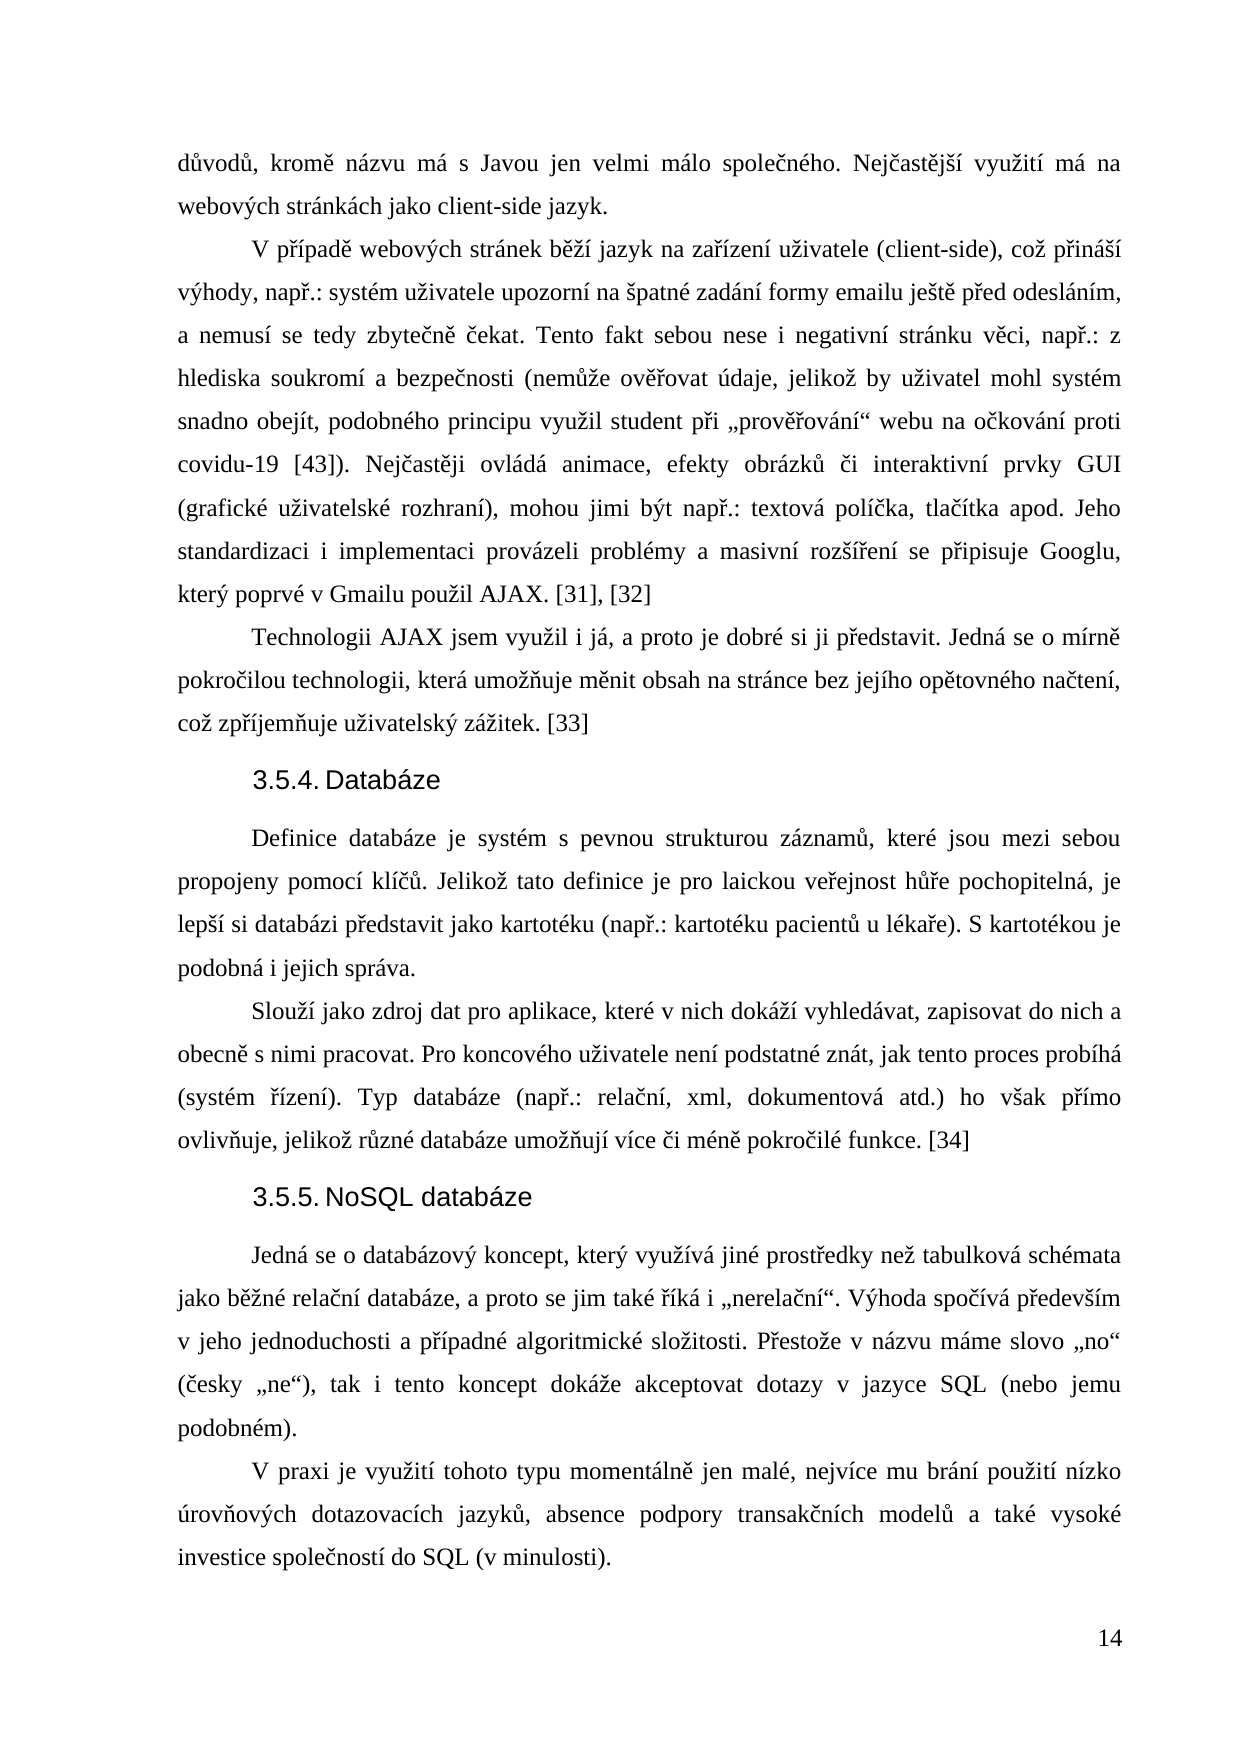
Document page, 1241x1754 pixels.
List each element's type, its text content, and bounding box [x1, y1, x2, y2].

text Definice databáze je systém s pevnou strukturou záznamů, které jsou mezi sebou propojeny pomocí klíčů. Jelikož tato definice je pro laickou veřejnost hůře pochopitelná, je lepší si databázi představit jako kartotéku (např.: kartotéku pacientů u lékaře). S kartotékou je podobná i jejich správa. [177, 823, 1122, 981]
subtitle NoSQL databáze [252, 1181, 1122, 1212]
subtitle Databáze [252, 764, 1122, 795]
text Slouží jako zdroj dat pro aplikace, které v nich dokáží vyhledávat, zapisovat do nich a obecně s nimi pracovat. Pro koncového uživatele není podstatné znát, jak tento proces probíhá (systém řízení). Typ databáze (např.: relační, xml, dokumentová atd.) ho však přímo ovlivňuje, jelikož různé databáze umožňují více či méně pokročilé funkce. [34] [177, 996, 1122, 1154]
text V případě webových stránek běží jazyk na zařízení uživatele (client-side), což přináší výhody, např.: systém uživatele upozorní na špatné zadání formy emailu ještě před odesláním, a nemusí se tedy zbytečně čekat. Tento fakt sebou nese i negativní stránku věci, např.: z hlediska soukromí a bezpečnosti (nemůže ověřovat údaje, jelikož by uživatel mohl systém snadno obejít, podobného principu využil student při „prověřování“ webu na očkování proti covidu-19 [43]). Nejčastěji ovládá animace, efekty obrázků či interaktivní prvky GUI (grafické uživatelské rozhraní), mohou jimi být např.: textová políčka, tlačítka apod. Jeho standardizaci i implementaci provázeli problémy a masivní rozšíření se připisuje Googlu, který poprvé v Gmailu použil AJAX. [31], [32] [177, 234, 1122, 608]
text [177, 148, 1122, 219]
text Jedná se o databázový koncept, který využívá jiné prostředky než tabulková schémata jako běžné relační databáze, a proto se jim také říká i „nerelační“. Výhoda spočívá především v jeho jednoduchosti a případné algoritmické složitosti. Přestože v názvu máme slovo „no“ (česky „ne“), tak i tento koncept dokáže akceptovat dotazy v jazyce SQL (nebo jemu podobném). [177, 1240, 1122, 1441]
text Technologii AJAX jsem využil i já, a proto je dobré si ji představit. Jedná se o mírně pokročilou technologii, která umožňuje měnit obsah na stránce bez jejího opětovného načtení, což zpříjemňuje uživatelský zážitek. [33] [177, 622, 1122, 737]
text V praxi je využití tohoto typu momentálně jen malé, nejvíce mu brání použití nízko úrovňových dotazovacích jazyků, absence podpory transakčních modelů a také vysoké investice společností do SQL (v minulosti). [177, 1456, 1122, 1571]
